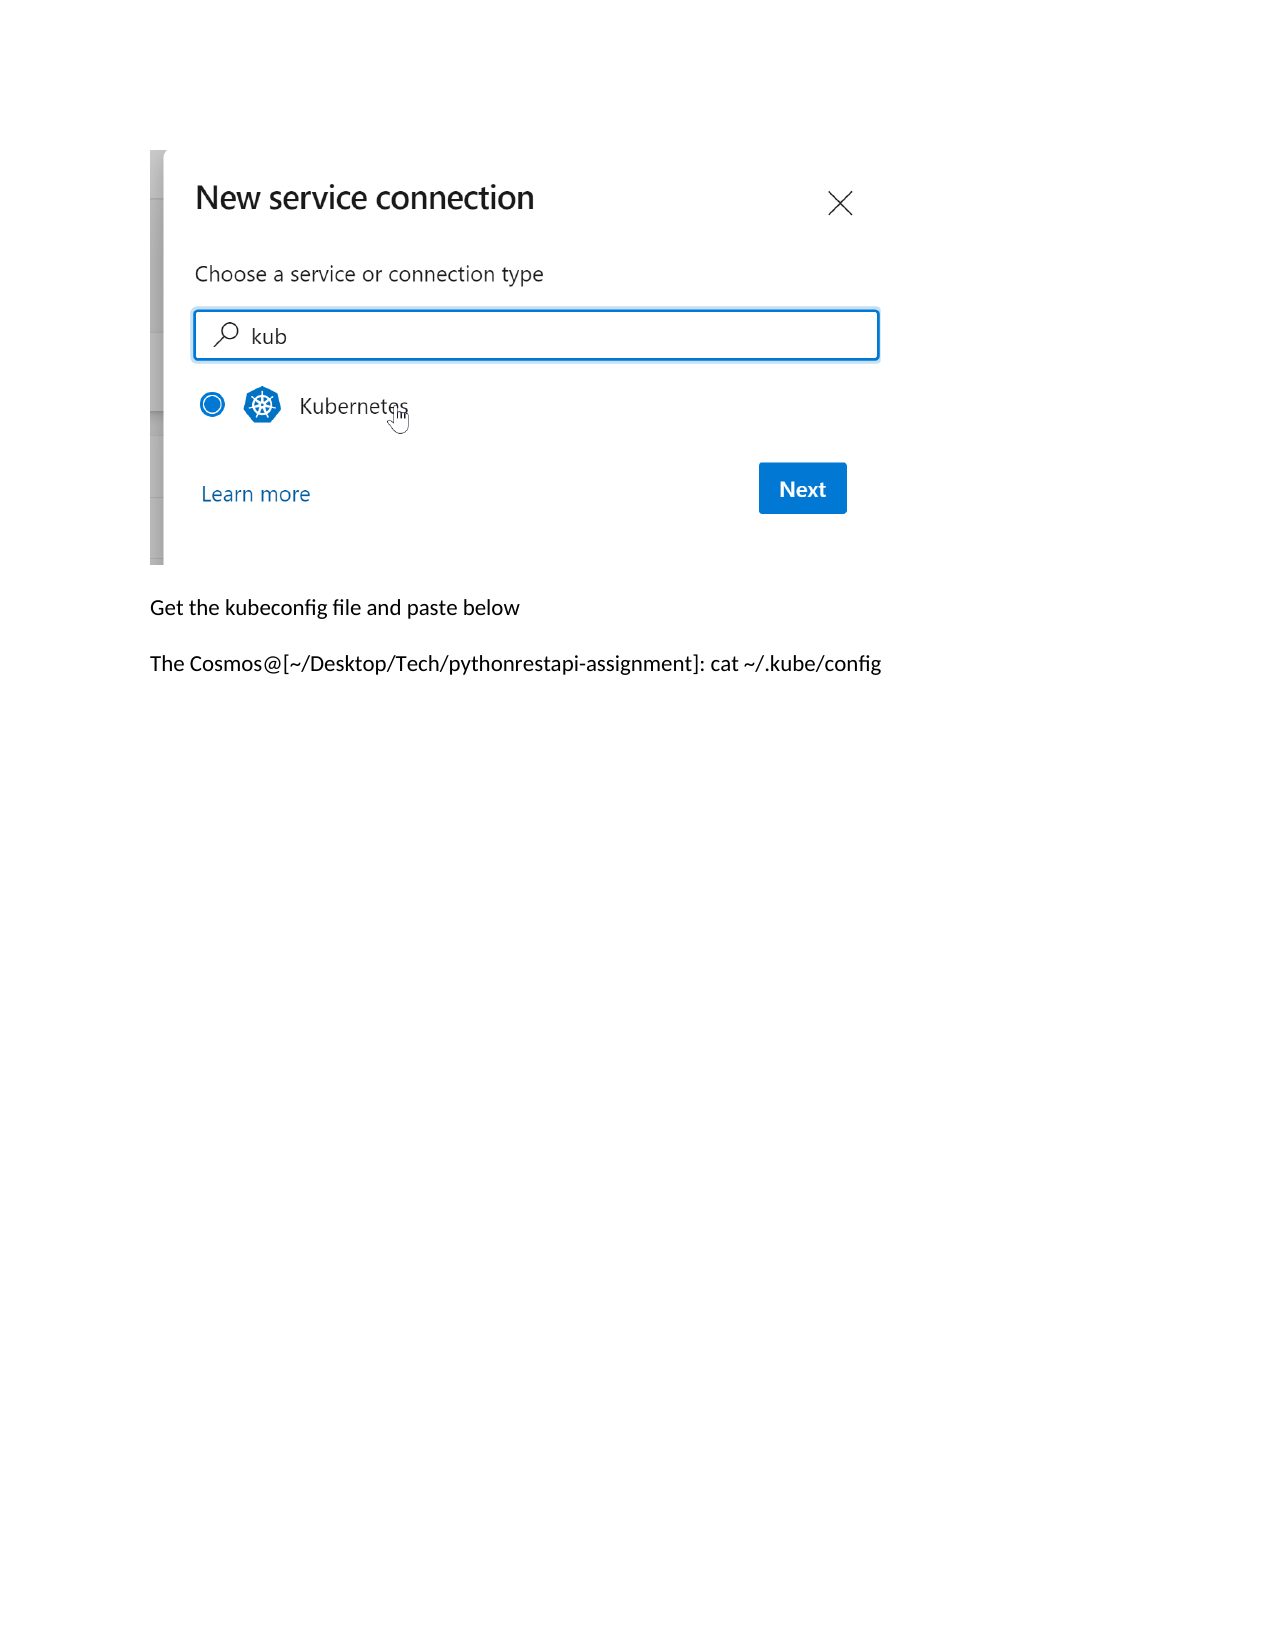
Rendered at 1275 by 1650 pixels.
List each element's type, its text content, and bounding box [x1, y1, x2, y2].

picture [150, 150, 881, 565]
text Get the kubeconfig file and paste below [150, 593, 1125, 621]
text The Cosmos@[~/Desktop/Tech/pythonrestapi-assignment]: cat ~/.kube/config [150, 649, 1125, 677]
